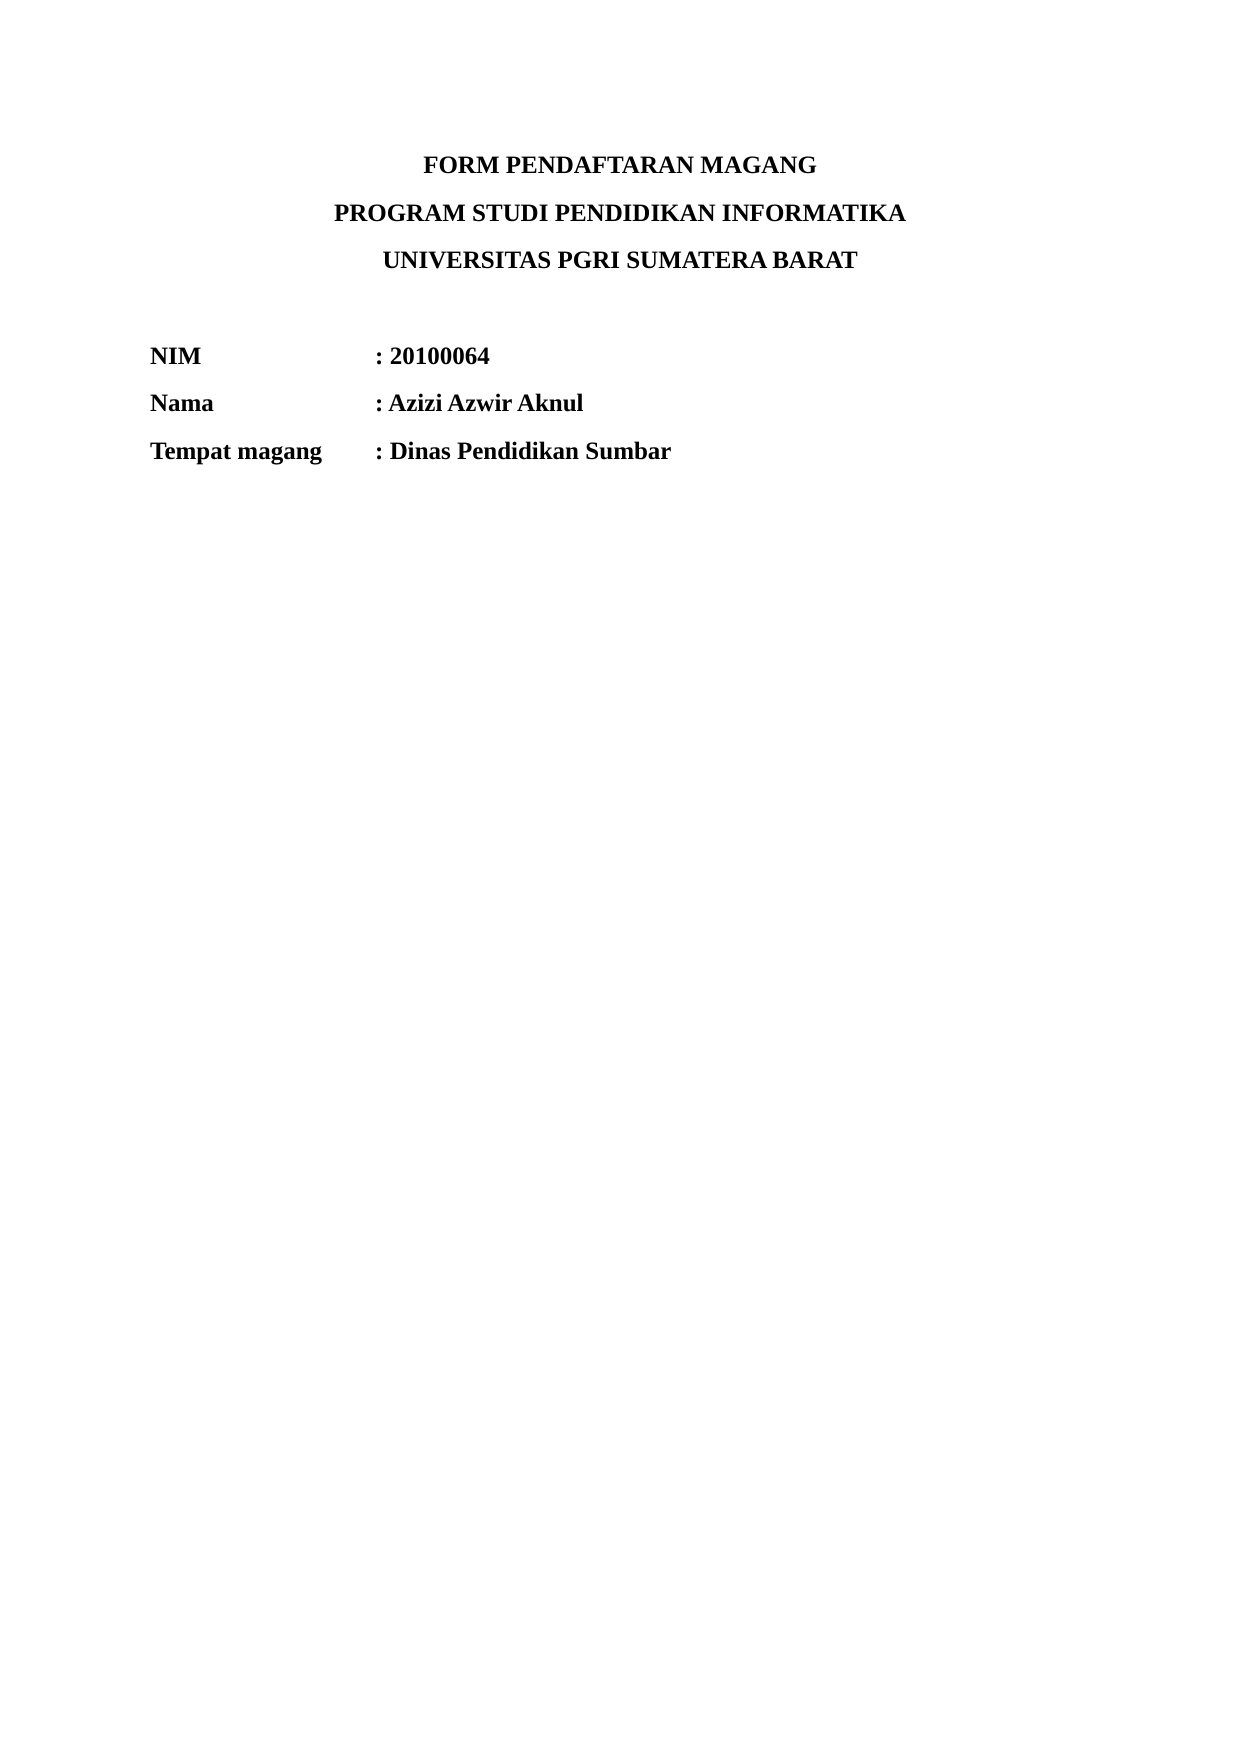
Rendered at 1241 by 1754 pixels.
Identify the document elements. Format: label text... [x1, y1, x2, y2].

text PROGRAM STUDI PENDIDIKAN INFORMATIKA [150, 198, 1090, 226]
text FORM PENDAFTARAN MAGANG [150, 150, 1090, 179]
text Nama : Azizi Azwir Aknul [150, 388, 1090, 417]
text NIM : 20100064 [150, 341, 1090, 369]
text Tempat magang : Dinas Pendidikan Sumbar [150, 436, 1090, 465]
text UNIVERSITAS PGRI SUMATERA BARAT [150, 245, 1090, 274]
